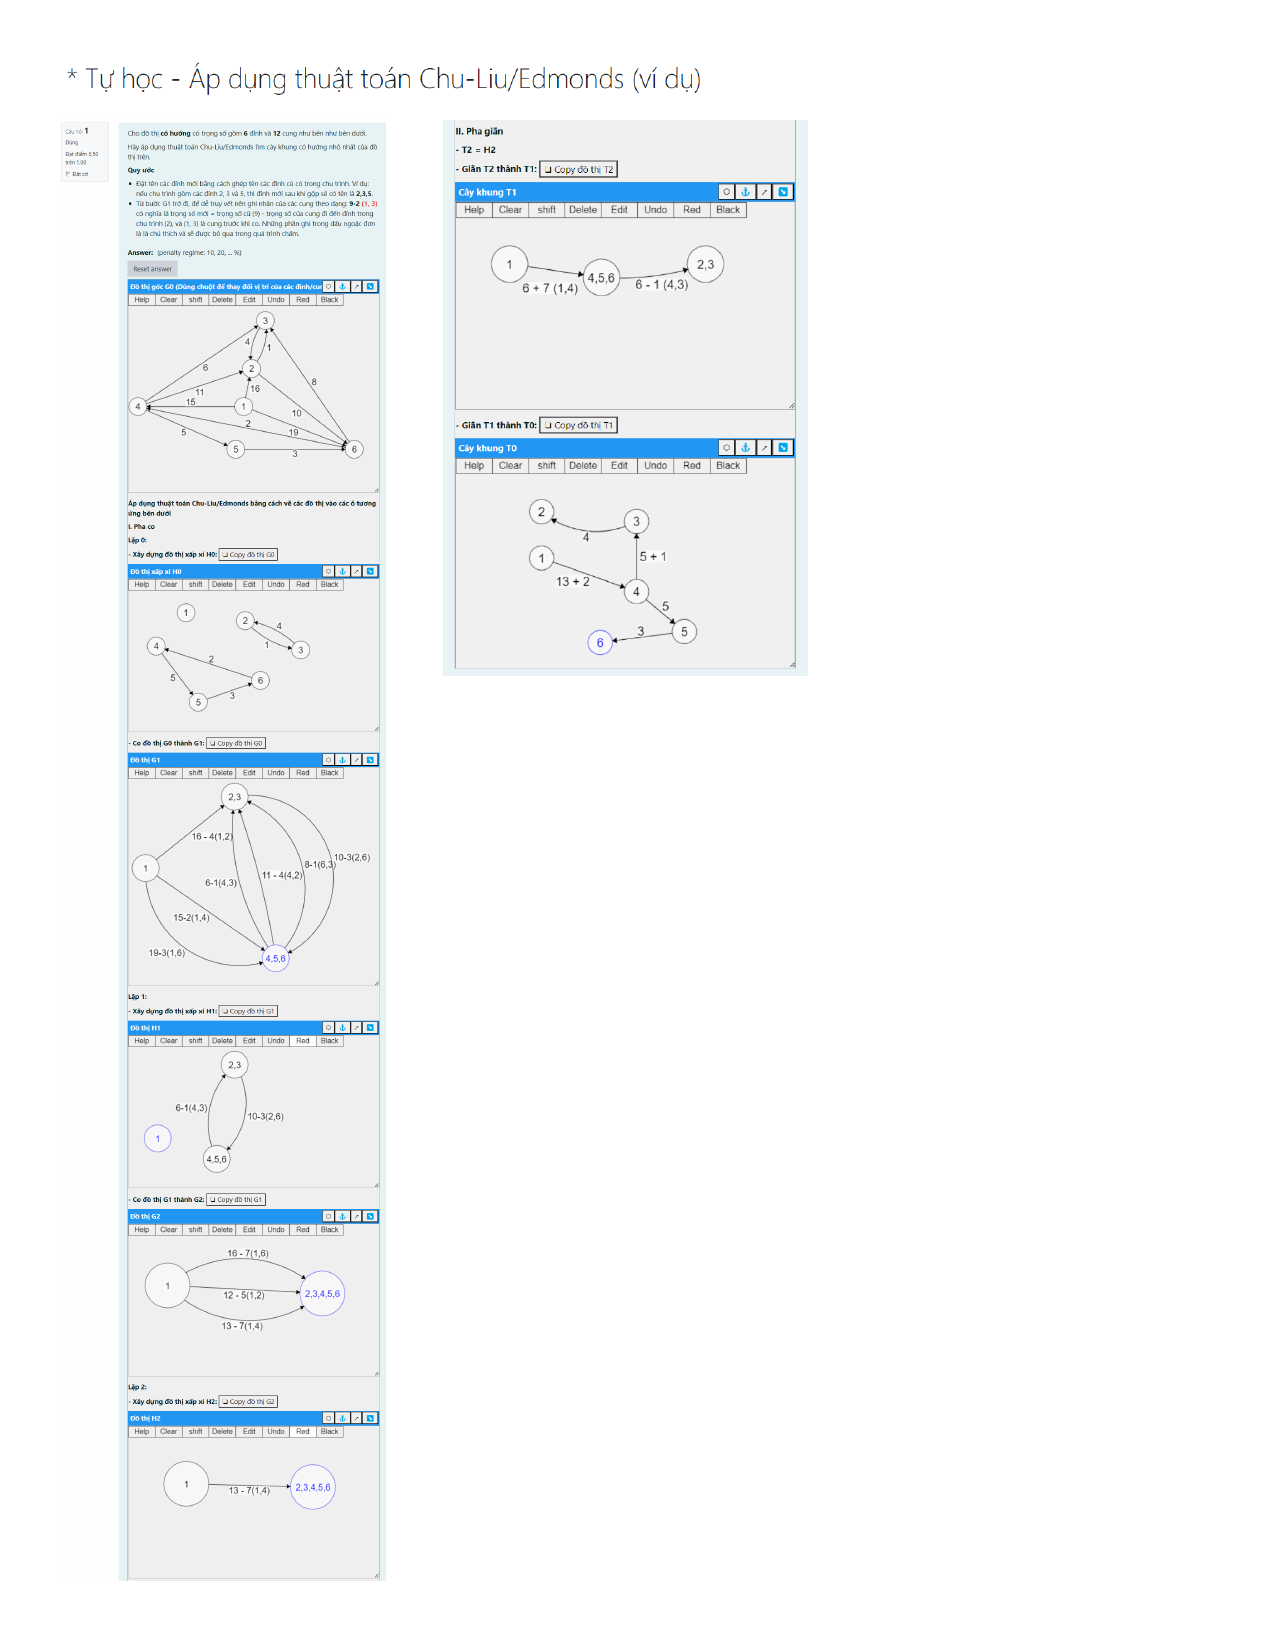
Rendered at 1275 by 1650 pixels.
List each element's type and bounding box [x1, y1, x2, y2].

picture [59, 118, 387, 1581]
picture [59, 59, 709, 100]
picture [437, 120, 810, 682]
